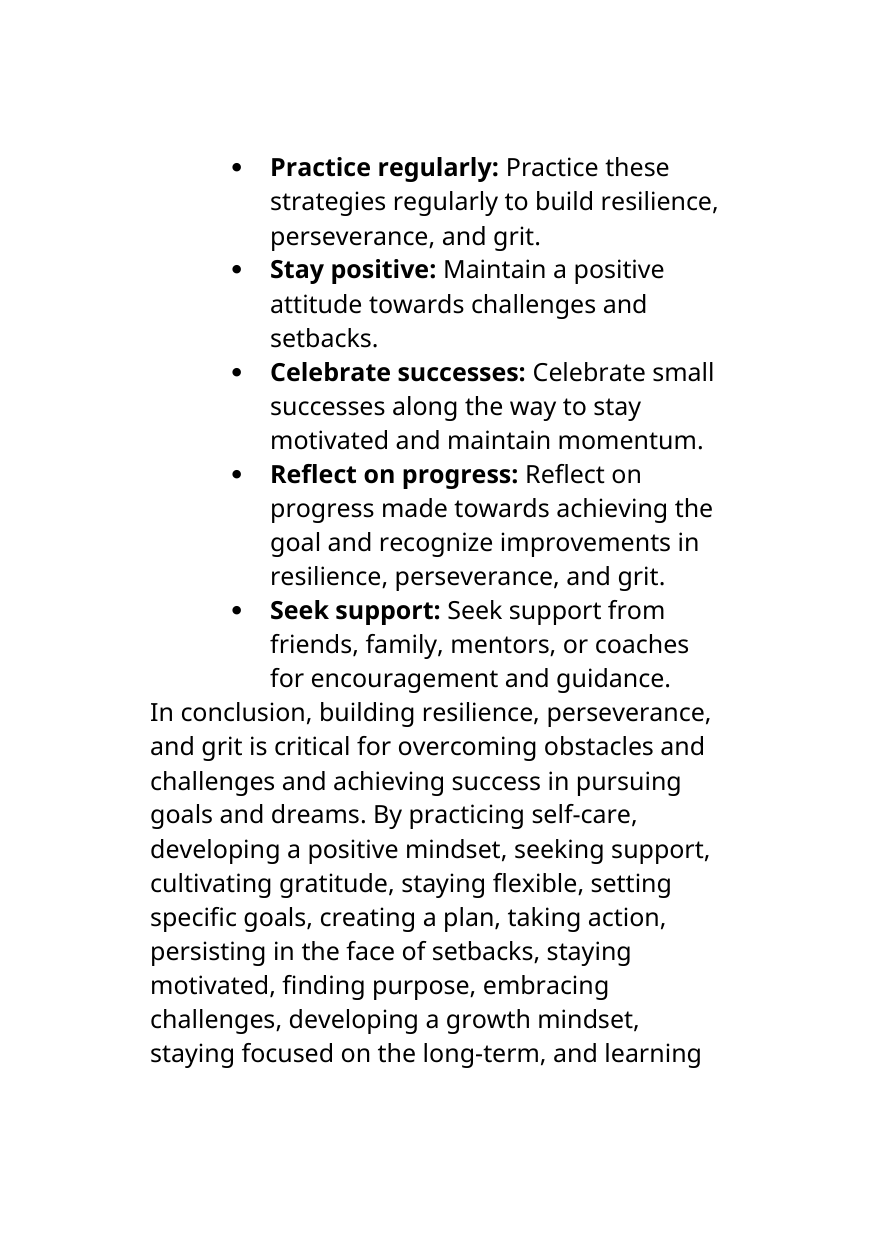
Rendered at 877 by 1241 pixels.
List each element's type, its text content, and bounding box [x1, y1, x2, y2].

list Practice regularly: Practice these strategies regularly to build resilience, perseverance, and grit. [232, 150, 727, 252]
list Celebrate successes: Celebrate small successes along the way to stay motivated and maintain momentum. [232, 354, 727, 457]
list Seek support: Seek support from friends, family, mentors, or coaches for encouragement and guidance. [232, 593, 727, 695]
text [150, 695, 727, 1070]
list Stay positive: Maintain a positive attitude towards challenges and setbacks. [232, 252, 727, 354]
list Reflect on progress: Reflect on progress made towards achieving the goal and recognize improvements in resilience, perseverance, and grit. [232, 457, 727, 593]
